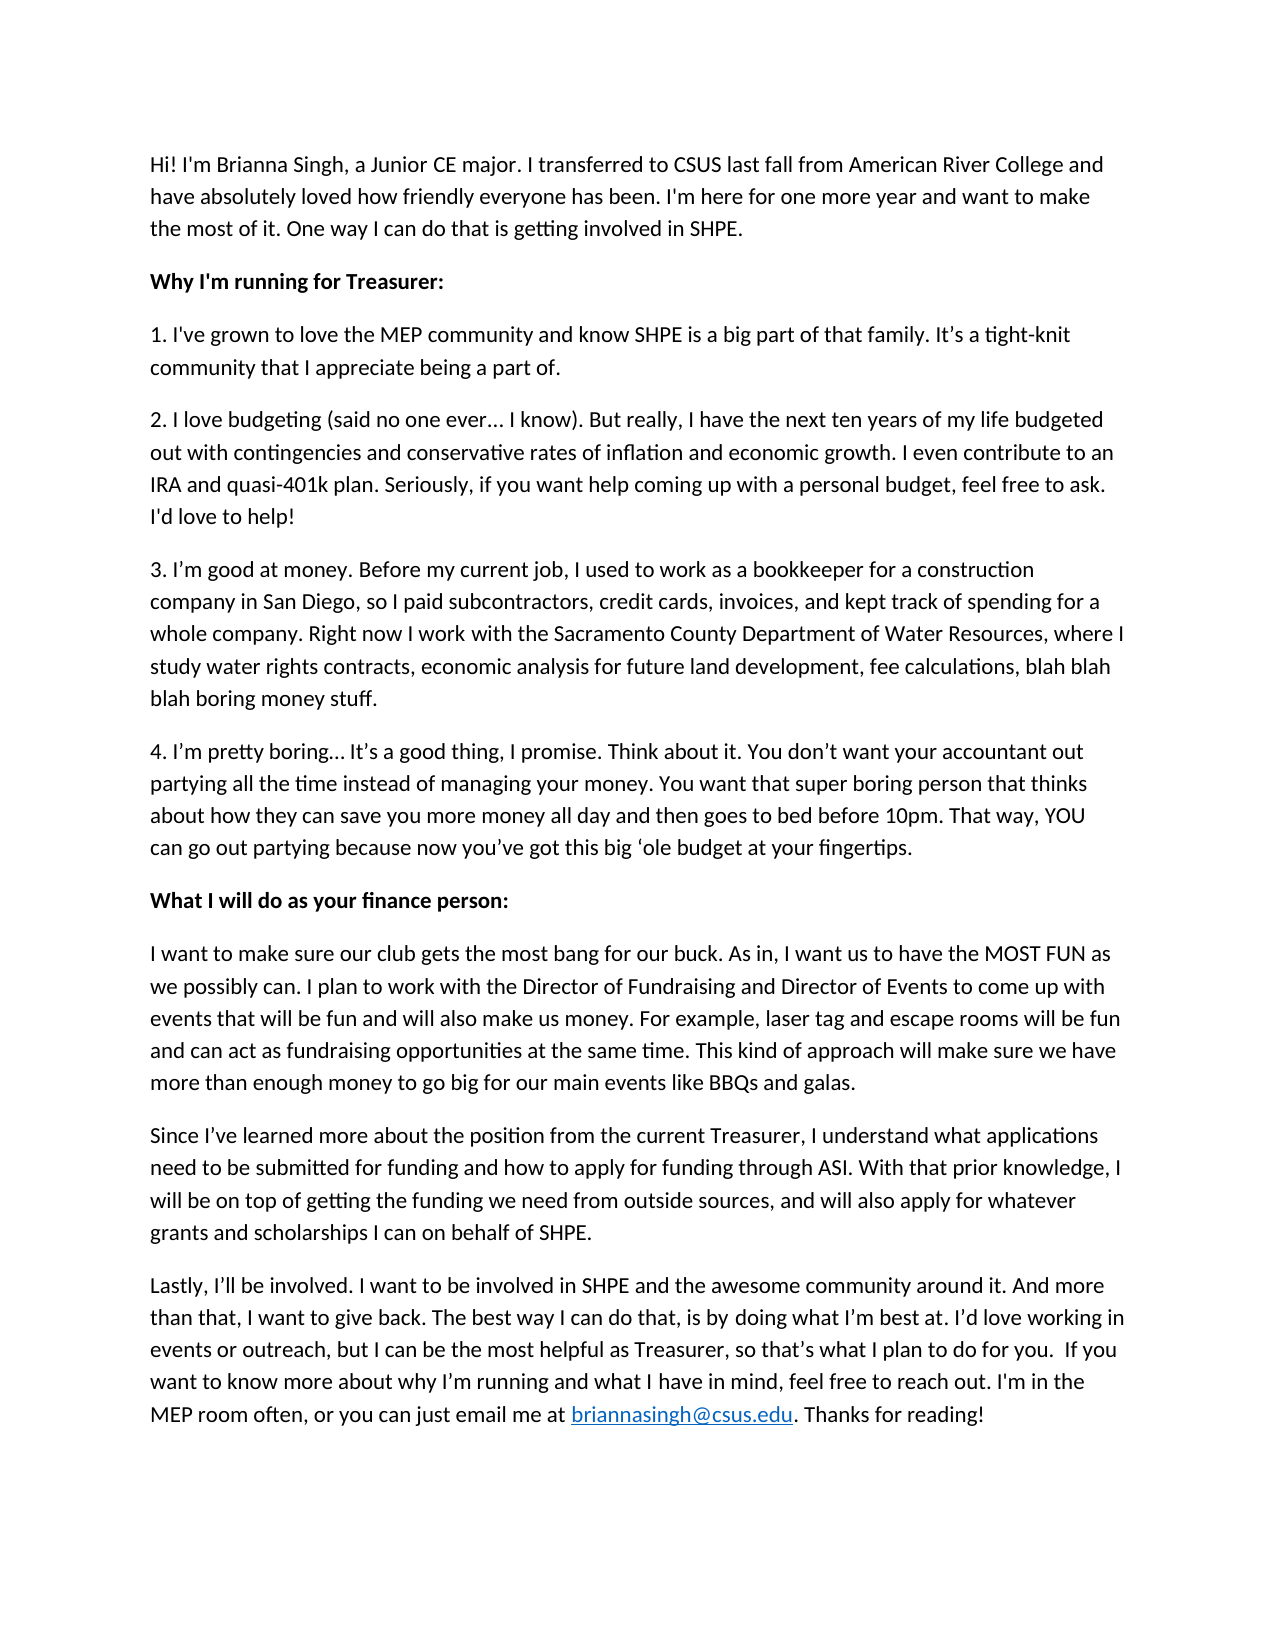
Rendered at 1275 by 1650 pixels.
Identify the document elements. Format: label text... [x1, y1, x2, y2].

text What I will do as your finance person: [150, 887, 1125, 914]
text Since I’ve learned more about the position from the current Treasurer, I understand what applications need to be submitted for funding and how to apply for funding through ASI. With that prior knowledge, I will be on top of getting the funding we need from outside sources, and will also apply for whatever grants and scholarships I can on behalf of SHPE. [150, 1121, 1125, 1246]
text 1. I've grown to love the MEP community and know SHPE is a big part of that family. It’s a tight-knit community that I appreciate being a part of. [150, 320, 1125, 381]
text 4. I’m pretty boring… It’s a good thing, I promise. Think about it. You don’t want your accountant out partying all the time instead of managing your money. You want that super boring person that thinks about how they can save you more money all day and then goes to bed before 10pm. That way, YOU can go out partying because now you’ve got this big ‘ole budget at your fingertips. [150, 737, 1125, 862]
text I want to make sure our club gets the most bang for our buck. As in, I want us to have the MOST FUN as we possibly can. I plan to work with the Director of Fundraising and Director of Events to come up with events that will be fun and will also make us money. For example, laser tag and escape rooms will be fun and can act as fundraising opportunities at the same time. This kind of approach will make sure we have more than enough money to go big for our main events like BBQs and galas. [150, 939, 1125, 1096]
text 2. I love budgeting (said no one ever... I know). But really, I have the next ten years of my life budgeted out with contingencies and conservative rates of inflation and economic growth. I even contribute to an IRA and quasi-401k plan. Seriously, if you want help coming up with a personal budget, feel free to ask. I'd love to help! [150, 406, 1125, 530]
text Lastly, I’ll be involved. I want to be involved in SHPE and the awesome community around it. And more than that, I want to give back. The best way I can do that, is by doing what I’m best at. I’d love working in events or outreach, but I can be the most helpful as Treasurer, so that’s what I plan to do for you. If you want to know more about why I’m running and what I have in mind, feel free to reach out. I'm in the MEP room often, or you can just email me at briannasingh@csus.edu. Thanks for reading! [150, 1271, 1125, 1428]
text Hi! I'm Brianna Singh, a Junior CE major. I transferred to CSUS last fall from American River College and have absolutely loved how friendly everyone has been. I'm here for one more year and want to make the most of it. One way I can do that is getting involved in SHPE. [150, 150, 1125, 242]
text 3. I’m good at money. Before my current job, I used to work as a bookkeeper for a construction company in San Diego, so I paid subcontractors, credit cards, invoices, and kept track of spending for a whole company. Right now I work with the Sacramento County Department of Water Resources, where I study water rights contracts, economic analysis for future land development, fee calculations, blah blah blah boring money stuff. [150, 555, 1125, 712]
text Why I'm running for Treasurer: [150, 267, 1125, 295]
